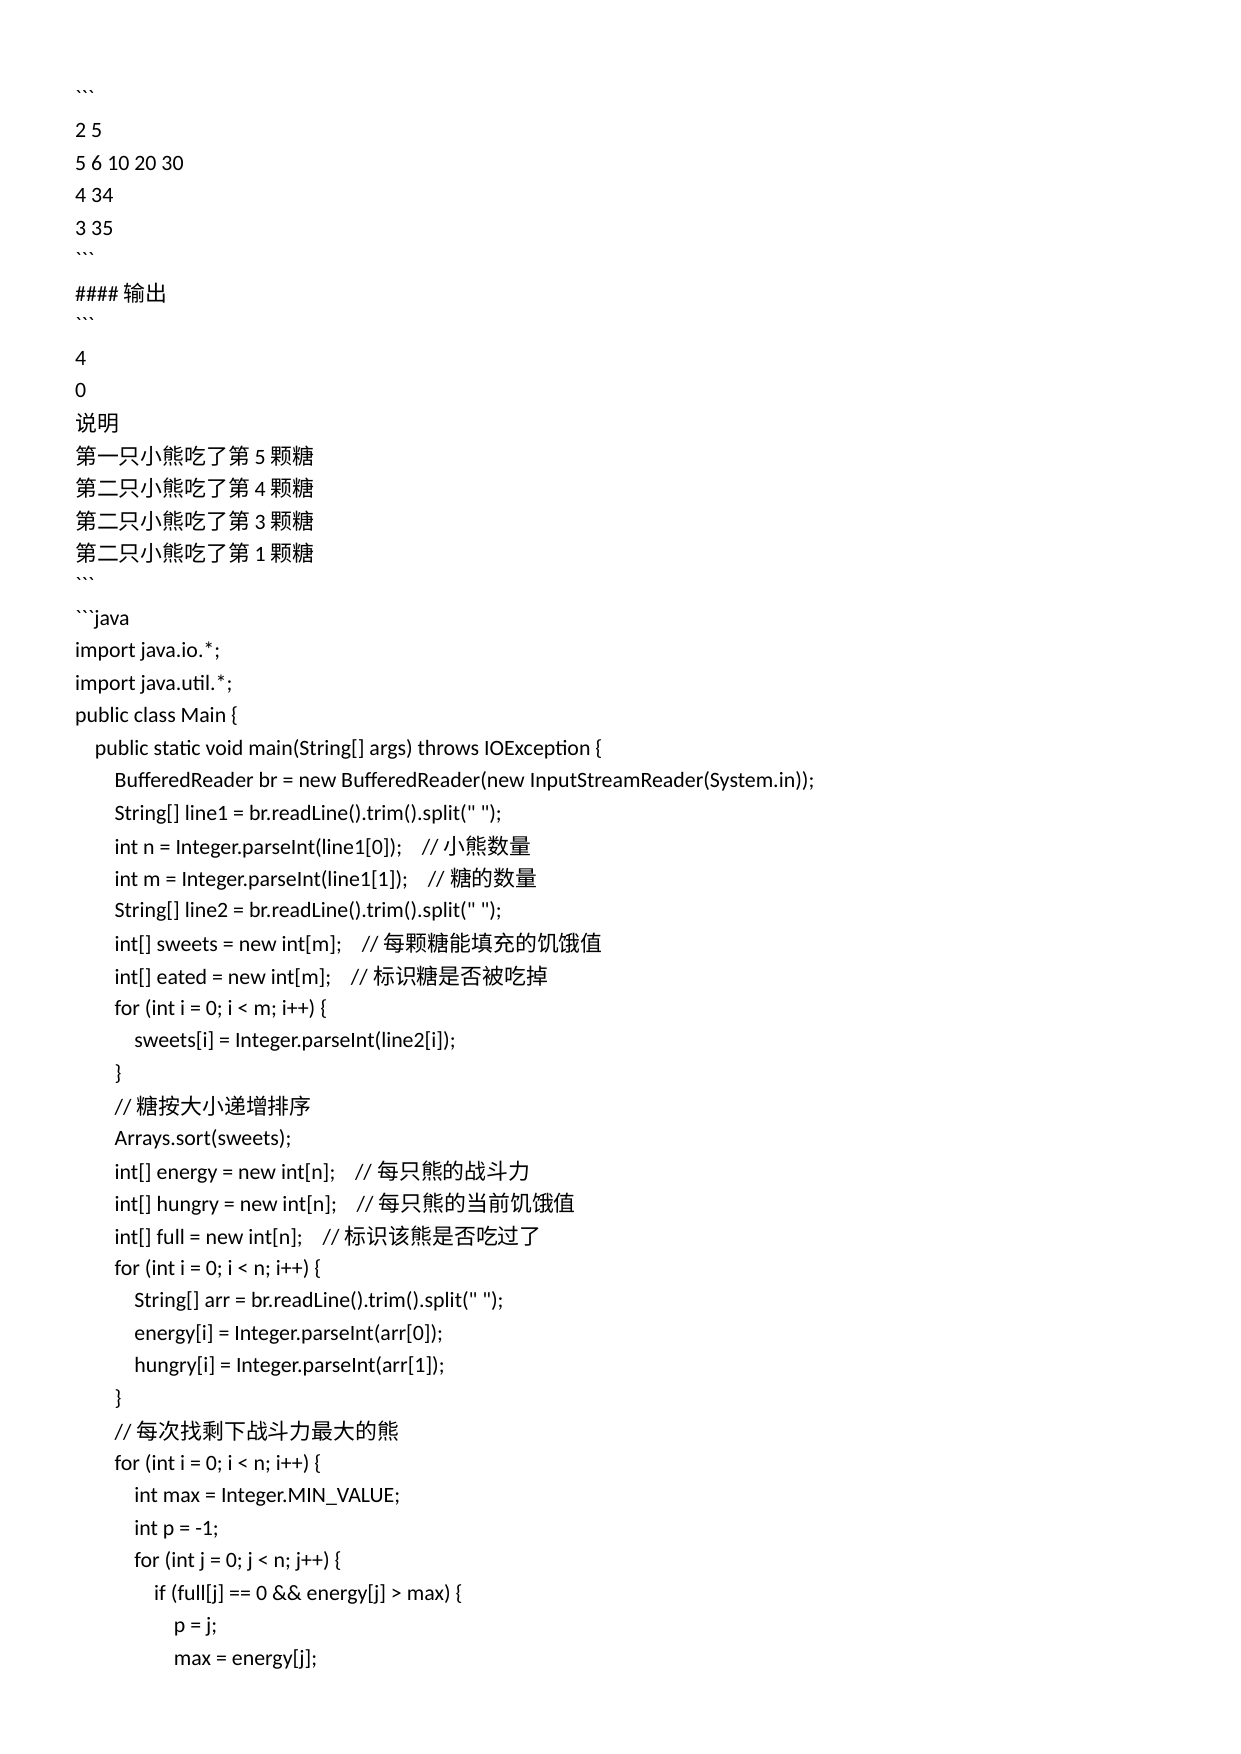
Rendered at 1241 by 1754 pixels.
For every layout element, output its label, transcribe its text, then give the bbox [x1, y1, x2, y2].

text for (int j = 0; j < n; j++) { [75, 1543, 1165, 1576]
text String[] line2 = br.readLine().trim().split(" "); [75, 893, 1165, 926]
text 4 [75, 341, 1165, 373]
text // 每次找剩下战斗力最大的熊 [75, 1413, 1165, 1446]
text 0 [75, 373, 1165, 406]
text 第二只小熊吃了第4颗糖 [75, 471, 1165, 503]
text 4 34 [75, 178, 1165, 211]
text max = energy[j]; [75, 1641, 1165, 1673]
text 第二只小熊吃了第3颗糖 [75, 503, 1165, 536]
text int[] sweets = new int[m]; // 每颗糖能填充的饥饿值 [75, 926, 1165, 958]
text String[] arr = br.readLine().trim().split(" "); [75, 1283, 1165, 1316]
text energy[i] = Integer.parseInt(arr[0]); [75, 1316, 1165, 1348]
text BufferedReader br = new BufferedReader(new InputStreamReader(System.in)); [75, 763, 1165, 796]
text 第一只小熊吃了第5颗糖 [75, 438, 1165, 471]
text public class Main { [75, 698, 1165, 731]
text for (int i = 0; i < n; i++) { [75, 1251, 1165, 1283]
text int[] full = new int[n]; // 标识该熊是否吃过了 [75, 1218, 1165, 1251]
text for (int i = 0; i < n; i++) { [75, 1446, 1165, 1478]
text public static void main(String[] args) throws IOException { [75, 731, 1165, 763]
text ```java [75, 601, 1165, 633]
text ``` [75, 568, 1165, 601]
text 第二只小熊吃了第1颗糖 [75, 536, 1165, 568]
text int n = Integer.parseInt(line1[0]); // 小熊数量 [75, 828, 1165, 861]
text ``` [75, 243, 1165, 276]
text sweets[i] = Integer.parseInt(line2[i]); [75, 1023, 1165, 1056]
text Arrays.sort(sweets); [75, 1121, 1165, 1153]
text hungry[i] = Integer.parseInt(arr[1]); [75, 1348, 1165, 1381]
text 说明 [75, 406, 1165, 438]
text } [75, 1056, 1165, 1088]
text if (full[j] == 0 && energy[j] > max) { [75, 1576, 1165, 1608]
text int m = Integer.parseInt(line1[1]); // 糖的数量 [75, 861, 1165, 893]
text int p = -1; [75, 1511, 1165, 1543]
text #### 输出 [75, 276, 1165, 308]
text String[] line1 = br.readLine().trim().split(" "); [75, 796, 1165, 828]
text 5 6 10 20 30 [75, 146, 1165, 178]
text 3 35 [75, 211, 1165, 243]
text ``` [75, 308, 1165, 341]
text // 糖按大小递增排序 [75, 1088, 1165, 1121]
text 2 5 [75, 113, 1165, 146]
text int[] eated = new int[m]; // 标识糖是否被吃掉 [75, 958, 1165, 991]
text ``` [75, 81, 1165, 113]
text int max = Integer.MIN_VALUE; [75, 1478, 1165, 1511]
text for (int i = 0; i < m; i++) { [75, 991, 1165, 1023]
text p = j; [75, 1608, 1165, 1641]
text } [75, 1381, 1165, 1413]
text int[] hungry = new int[n]; // 每只熊的当前饥饿值 [75, 1186, 1165, 1218]
text int[] energy = new int[n]; // 每只熊的战斗力 [75, 1153, 1165, 1186]
text import java.util.*; [75, 666, 1165, 698]
text import java.io.*; [75, 633, 1165, 666]
